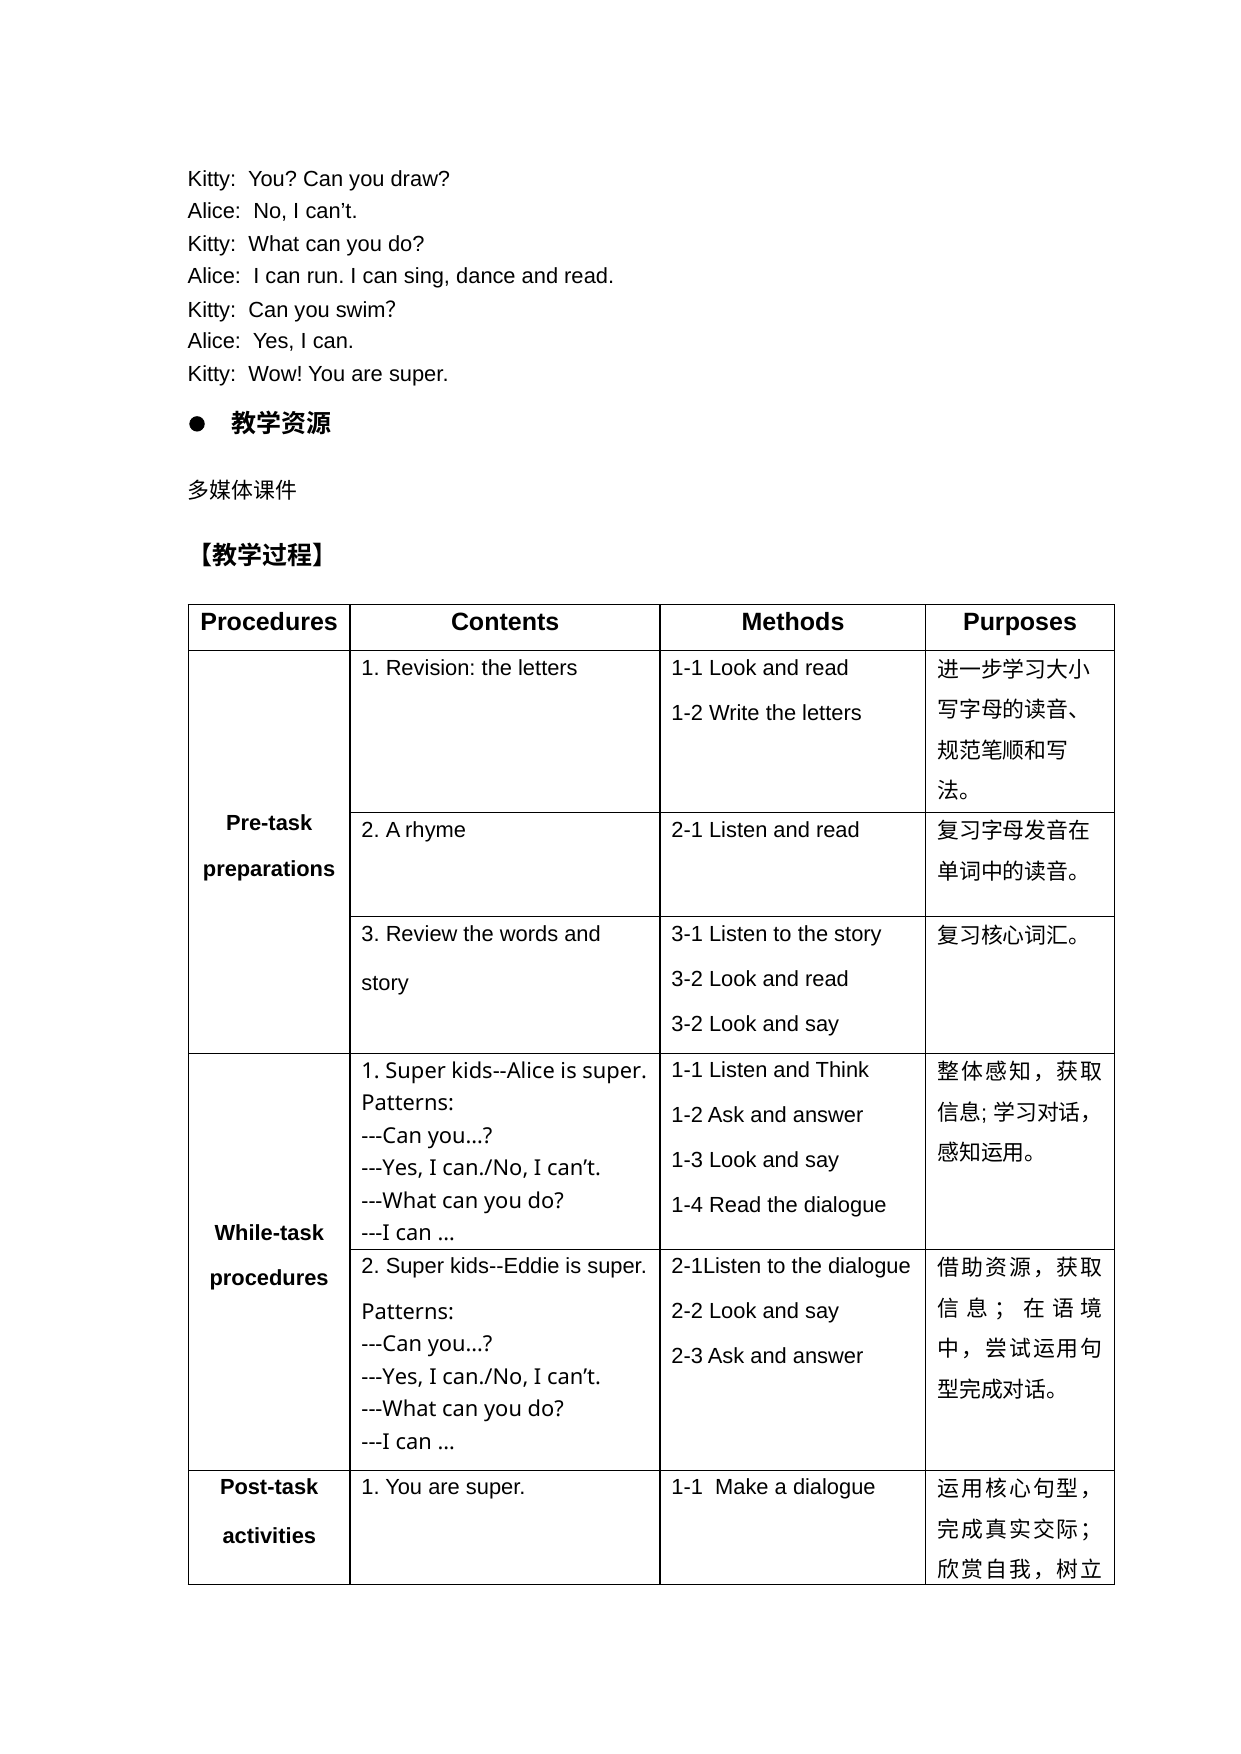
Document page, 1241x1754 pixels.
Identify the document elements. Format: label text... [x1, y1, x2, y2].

table_header Procedures [189, 605, 349, 650]
text 【教学过程】 [187, 521, 1053, 586]
table_cell A rhyme [351, 813, 659, 916]
table_cell 1-1 Look and read 1-2 Write the letters [661, 651, 925, 812]
list 教学资源 [187, 389, 1053, 454]
table_cell 1-1 Make a dialogue [661, 1471, 925, 1584]
table_header Methods [661, 605, 925, 650]
table_cell 3-1 Listen to the story 3-2 Look and read 3-2 Look and say [661, 917, 925, 1052]
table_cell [189, 1471, 349, 1584]
text 多媒体课件 [187, 473, 1053, 505]
table_cell 1. Super kids--Alice is super. Patterns: ---Can you…? ---Yes, I can./No, I can’t. ---What can you do? ---I can … [351, 1054, 659, 1248]
text Alice: Yes, I can. [187, 324, 1053, 357]
table_cell 复习字母发音在单词中的读音。 [926, 813, 1114, 916]
table_cell 1. Revision: the letters [351, 651, 659, 812]
table_cell 3. Review the words and story [351, 917, 659, 1052]
table_cell While-task procedures [189, 1054, 349, 1469]
table_cell 1. You are super. [351, 1471, 659, 1584]
table_cell Pre-task preparations [189, 651, 349, 1052]
text Kitty: Can you swim？ [187, 292, 1053, 324]
table_header Purposes [926, 605, 1114, 650]
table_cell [926, 1471, 1114, 1584]
text Alice: I can run. I can sing, dance and read. [187, 259, 1053, 292]
table_cell 进一步学习大小写字母的读音、规范笔顺和写法。 [926, 651, 1114, 812]
text Kitty: You? Can you draw? [187, 162, 1053, 194]
text Kitty: What can you do? [187, 227, 1053, 259]
table_cell 1-1 Listen and Think 1-2 Ask and answer 1-3 Look and say 1-4 Read the dialogue [661, 1054, 925, 1248]
text Alice: No, I can’t. [187, 194, 1053, 227]
table_cell 复习核心词汇。 [926, 917, 1114, 1052]
table_cell 2-1 Listen and read [661, 813, 925, 916]
table_cell 借助资源，获取信息；在语境中，尝试运用句型完成对话。 [926, 1250, 1114, 1469]
table_cell 整体感知，获取信息; 学习对话，感知运用。 [926, 1054, 1114, 1248]
table_header Contents [351, 605, 659, 650]
table_cell 2. Super kids--Eddie is super. Patterns: ---Can you…? ---Yes, I can./No, I can’t. ---What can you do? ---I can … [351, 1250, 659, 1469]
table_cell 2-1Listen to the dialogue 2-2 Look and say 2-3 Ask and answer [661, 1250, 925, 1469]
text Kitty: Wow! You are super. [187, 357, 1053, 389]
